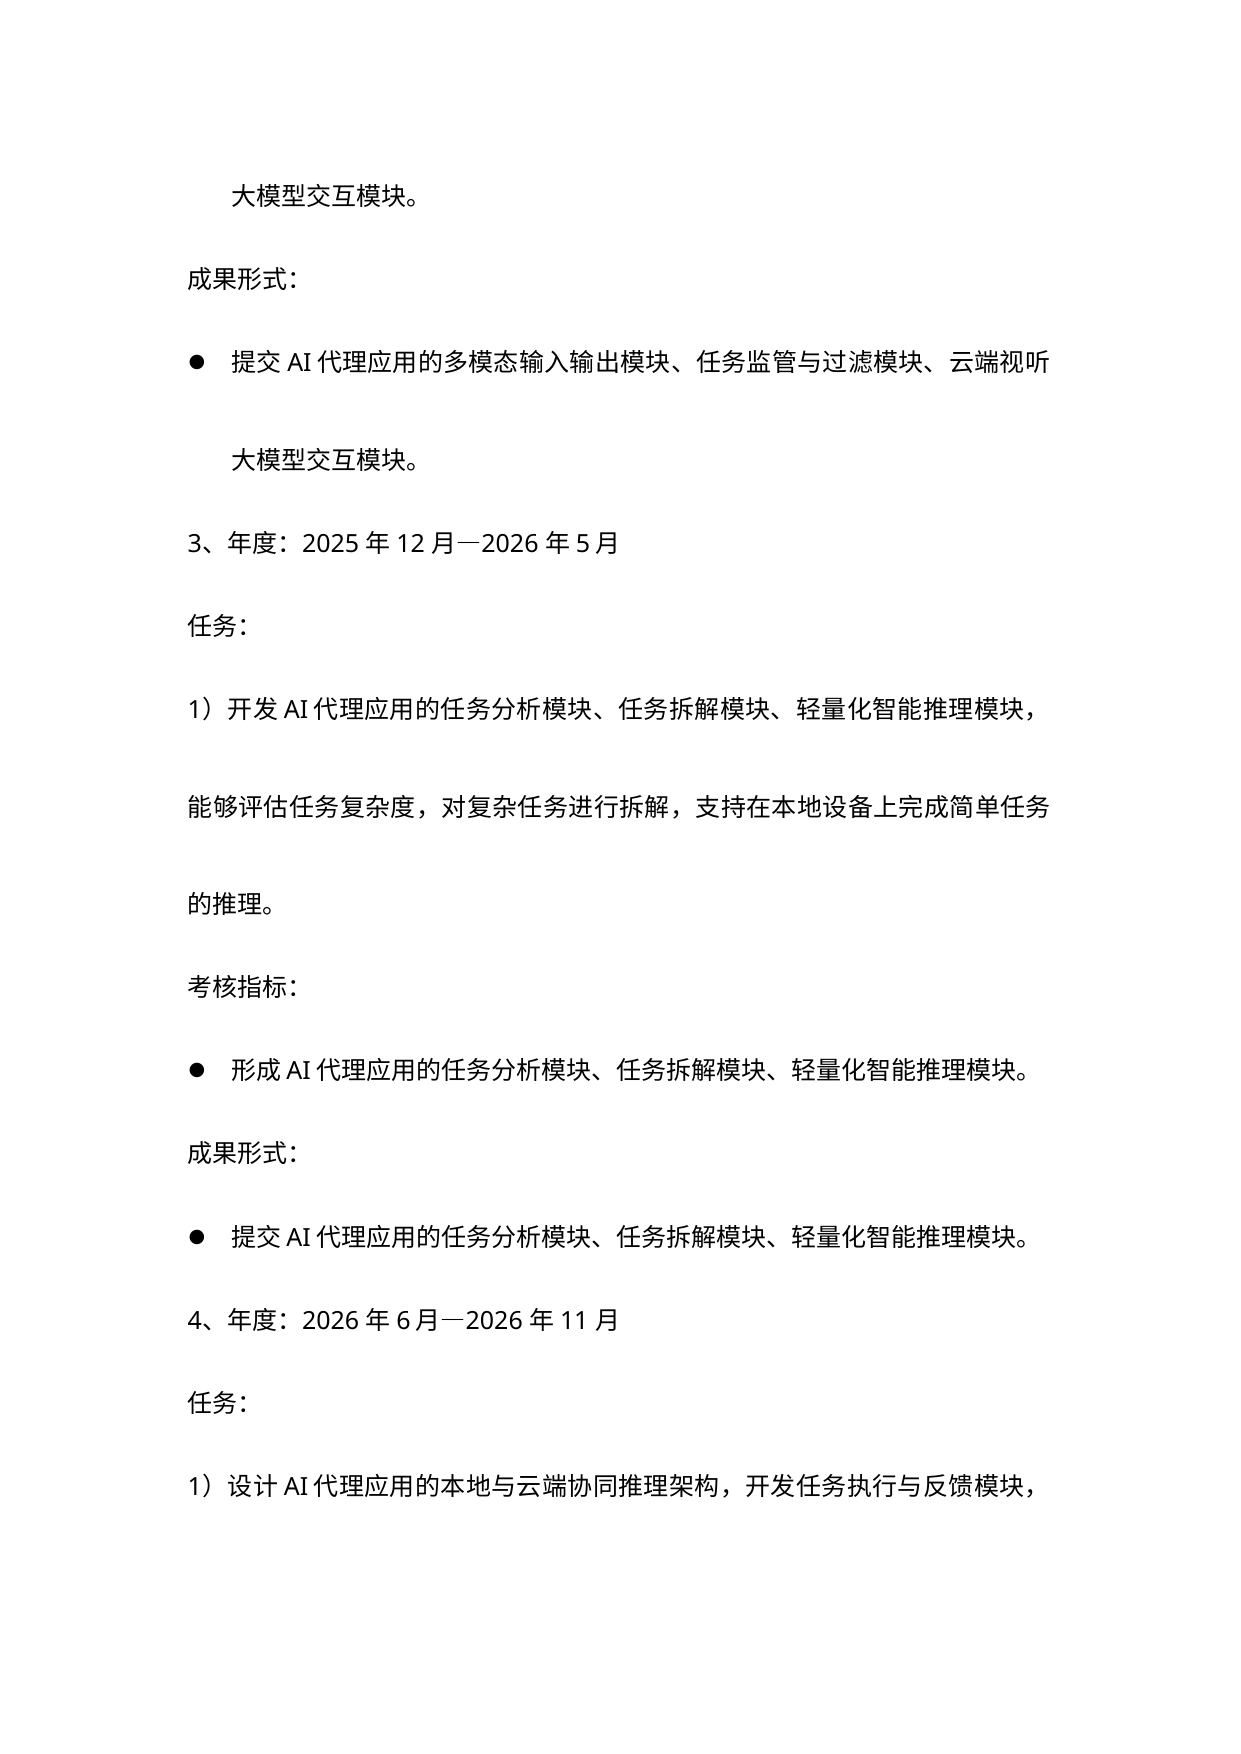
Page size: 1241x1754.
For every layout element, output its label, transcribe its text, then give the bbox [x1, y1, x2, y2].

list 提交AI代理应用的任务分析模块、任务拆解模块、轻量化智能推理模块。 [187, 1203, 1053, 1268]
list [187, 162, 1053, 227]
text 成果形式： [187, 245, 1053, 310]
list 提交AI代理应用的多模态输入输出模块、任务监管与过滤模块、云端视听大模型交互模块。 [187, 328, 1053, 491]
list 年度：2026 年 6月—2026 年 11 月 [187, 1286, 1053, 1351]
list 形成AI代理应用的任务分析模块、任务拆解模块、轻量化智能推理模块。 [187, 1036, 1053, 1101]
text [187, 1452, 1053, 1517]
text 1）开发AI代理应用的任务分析模块、任务拆解模块、轻量化智能推理模块，能够评估任务复杂度，对复杂任务进行拆解，支持在本地设备上完成简单任务的推理。 [187, 675, 1053, 935]
text 任务： [187, 1369, 1053, 1434]
text 任务： [187, 592, 1053, 657]
list 年度：2025 年 12 月—2026 年 5月 [187, 509, 1053, 574]
text 成果形式： [187, 1119, 1053, 1184]
text 考核指标： [187, 953, 1053, 1018]
